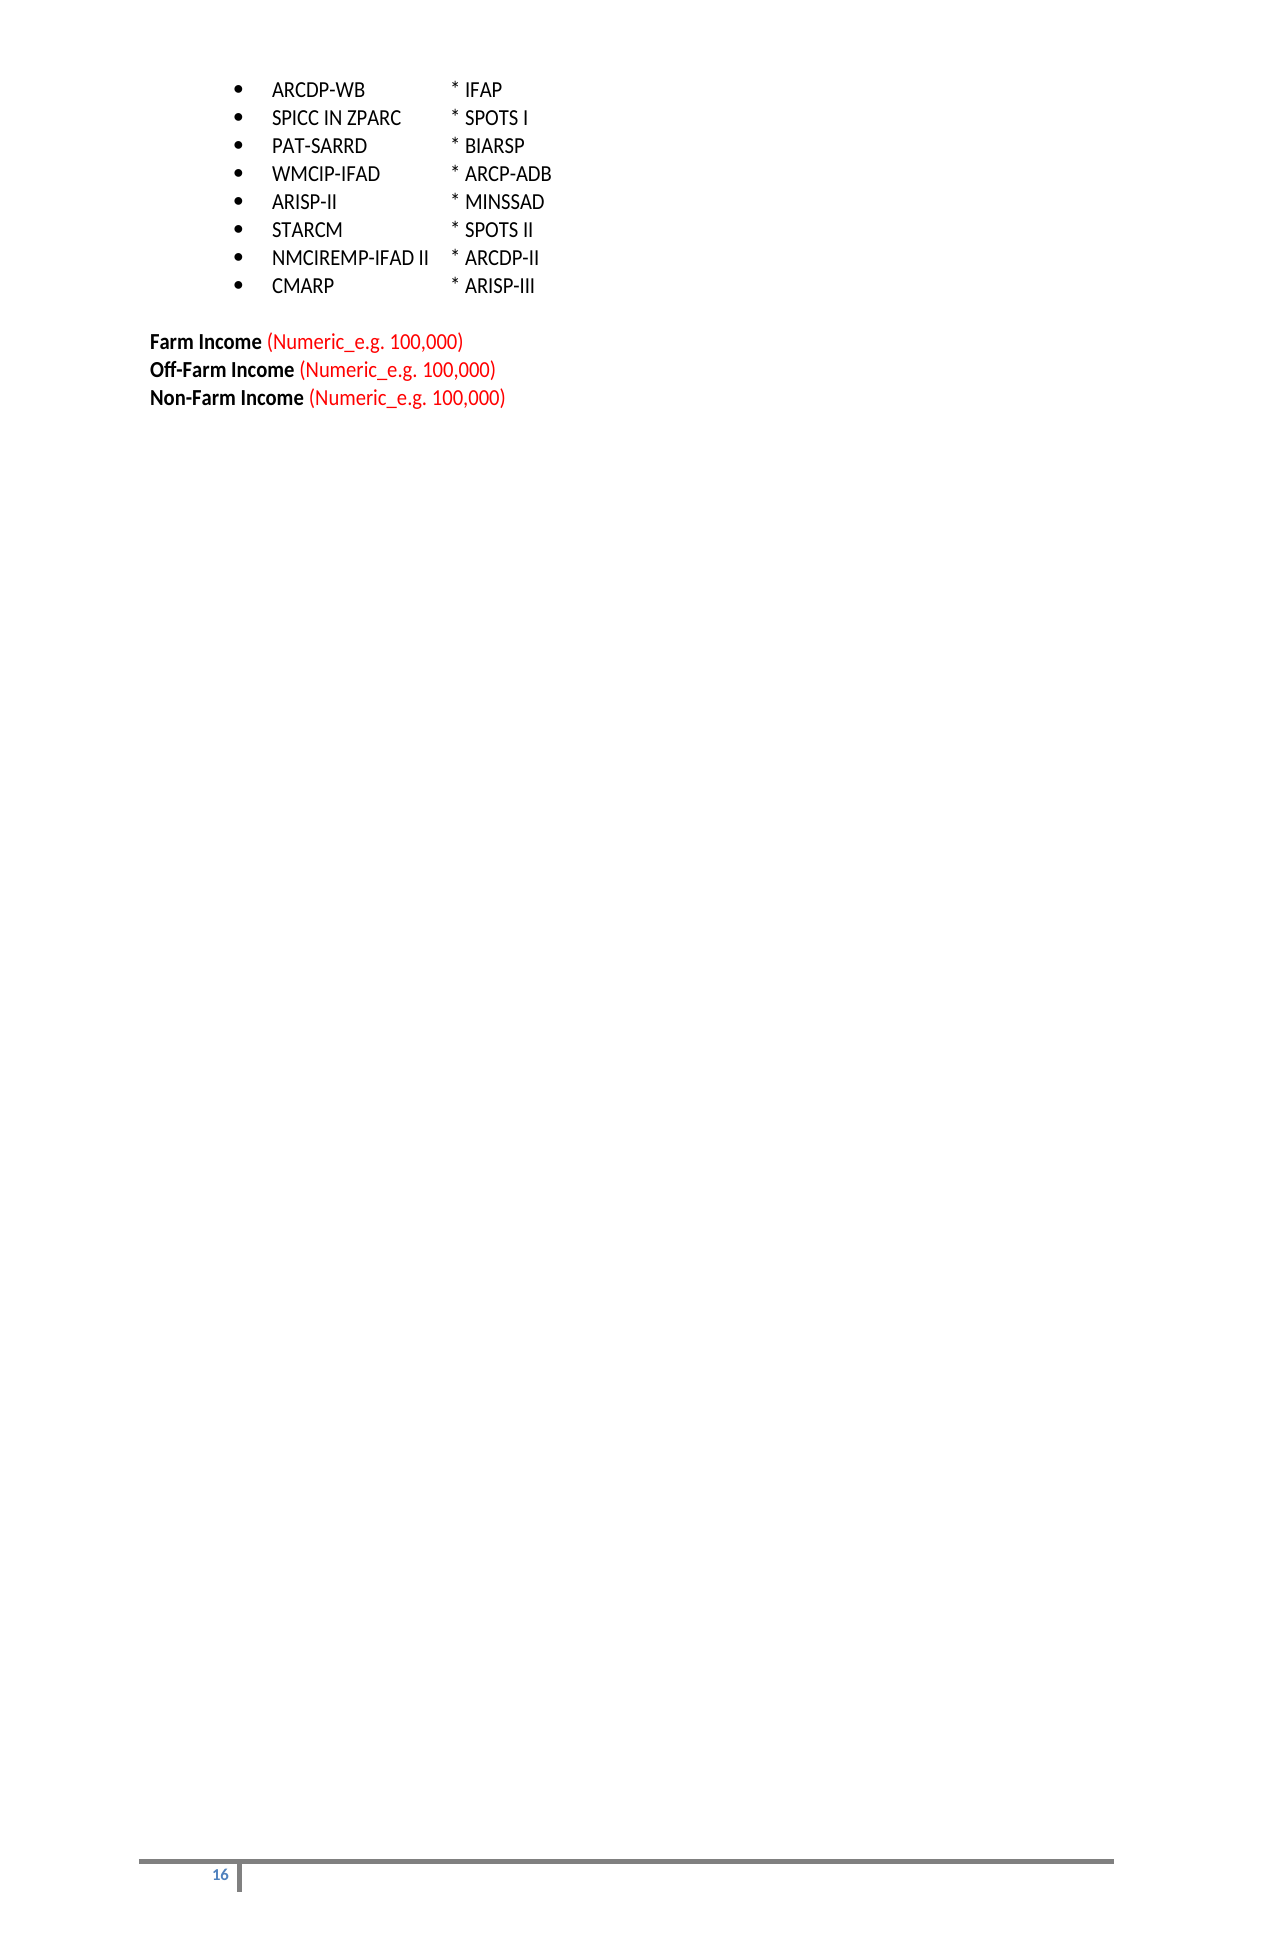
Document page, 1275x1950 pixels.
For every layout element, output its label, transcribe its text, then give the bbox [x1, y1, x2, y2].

list CMARP * ARISP-III [234, 271, 1125, 299]
list PAT-SARRD * BIARSP [234, 131, 1125, 159]
list SPICC IN ZPARC * SPOTS I [234, 103, 1125, 131]
list NMCIREMP-IFAD II * ARCDP-II [234, 243, 1125, 271]
list STARCM * SPOTS II [234, 215, 1125, 243]
text Non-Farm Income (Numeric_e.g. 100,000) [150, 383, 1125, 411]
list ARCDP-WB * IFAP [234, 75, 1125, 103]
list ARISP-II * MINSSAD [234, 187, 1125, 215]
text Off-Farm Income (Numeric_e.g. 100,000) [150, 355, 1125, 383]
list WMCIP-IFAD * ARCP-ADB [234, 159, 1125, 187]
text Farm Income (Numeric_e.g. 100,000) [150, 327, 1125, 355]
